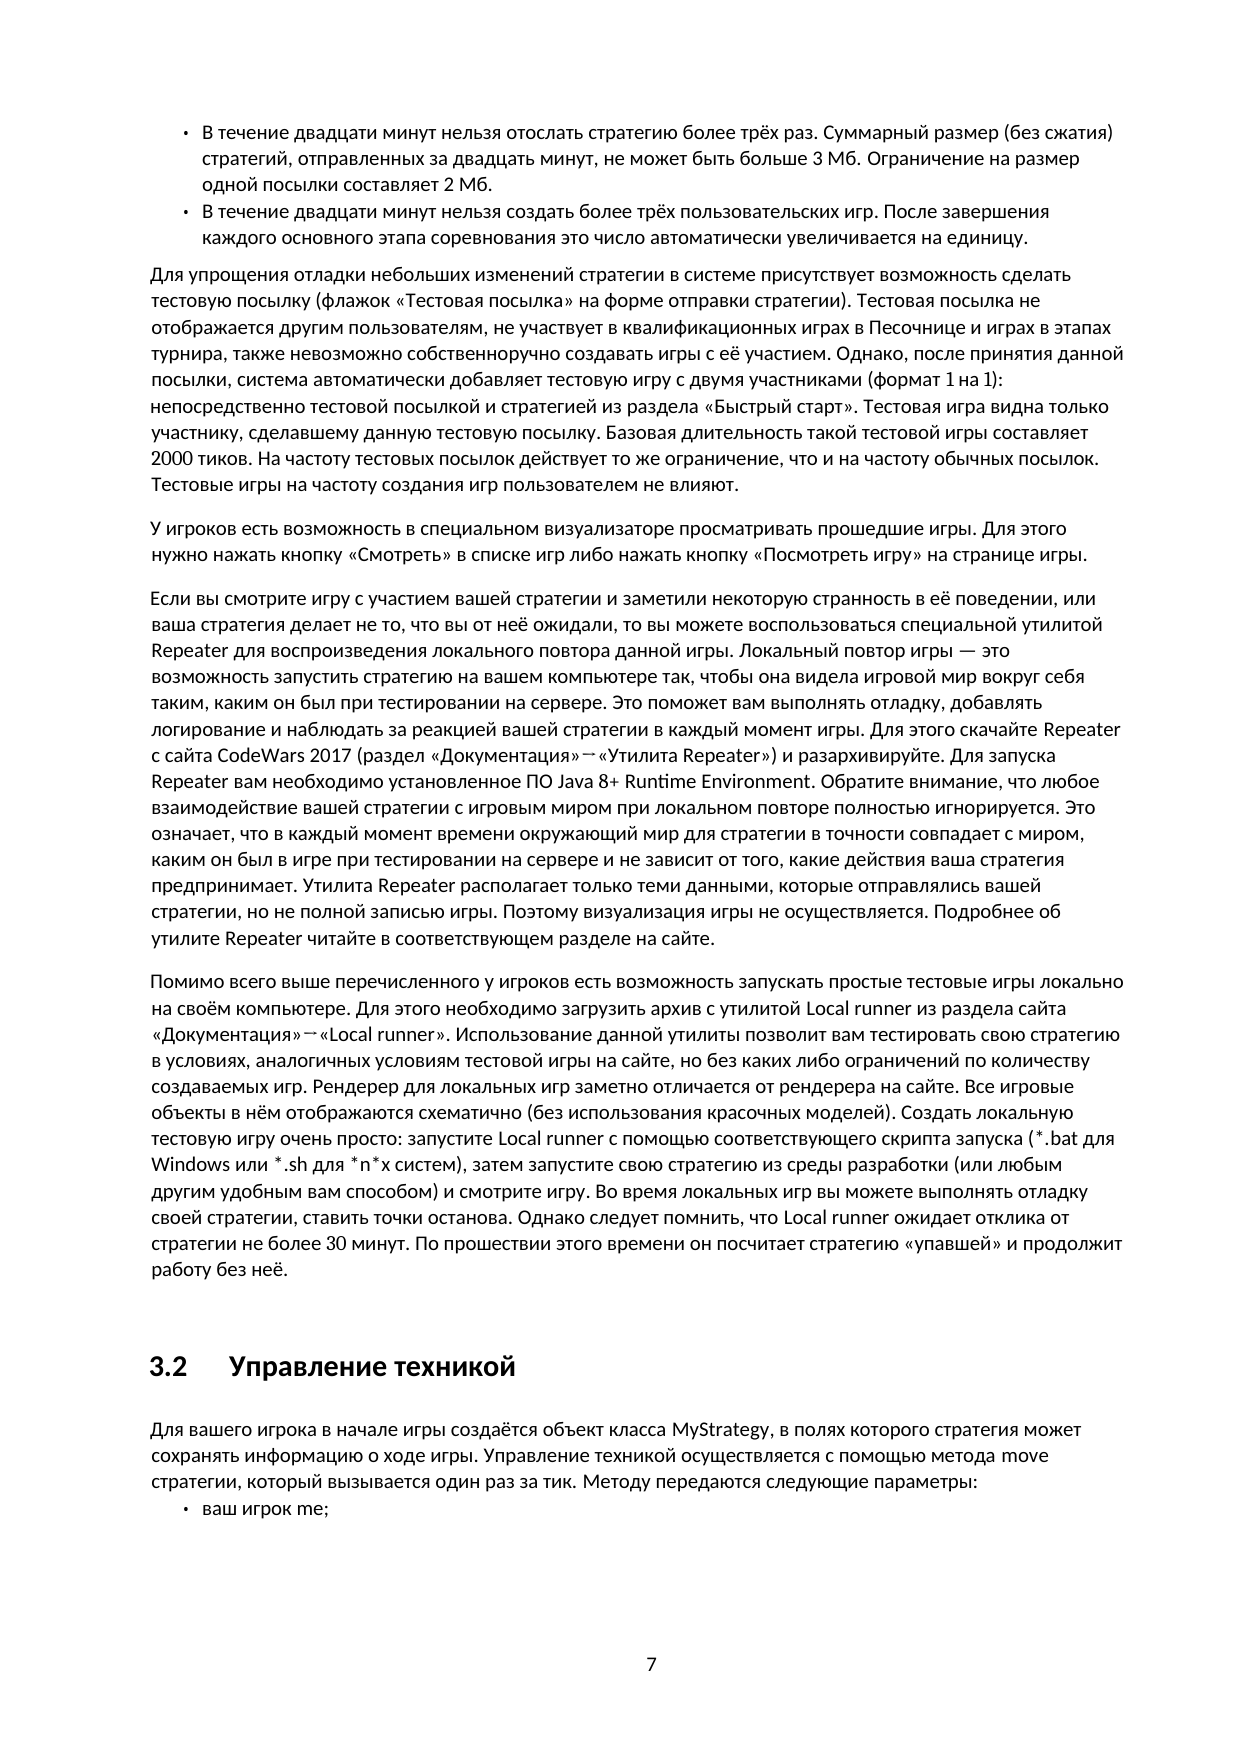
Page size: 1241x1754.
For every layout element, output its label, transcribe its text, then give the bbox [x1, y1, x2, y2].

text Помимо всего выше перечисленного у игроков есть возможность запускать простые тестовые игры локально на своём компьютере. Для этого необходимо загрузить архив с утилитой Local runner из раздела сайта «Документация»→«Local runner». Использование данной утилиты позволит вам тестировать свою стратегию в условиях, аналогичных условиям тестовой игры на сайте, но без каких либо ограничений по количеству создаваемых игр. Рендерер для локальных игр заметно отличается от рендерера на сайте. Все игровые объекты в нём отображаются схематично (без использования красочных моделей). Создать локальную тестовую игру очень просто: запустите Local runner с помощью соответствующего скрипта запуска (*.bat для Windows или *.sh для *n*x систем), затем запустите свою стратегию из среды разработки (или любым другим удобным вам способом) и смотрите игру. Во время локальных игр вы можете выполнять отладку своей стратегии, ставить точки останова. Однако следует помнить, что Local runner ожидает отклика от стратегии не более 30 минут. По прошествии этого времени он посчитает стратегию «упавшей» и продолжит работу без неё. [150, 969, 1125, 1282]
text Для вашего игрока в начале игры создаётся объект класса MyStrategy, в полях которого стратегия может сохранять информацию о ходе игры. Управление техникой осуществляется с помощью метода move стратегии, который вызывается один раз за тик. Методу передаются следующие параметры: [150, 1416, 1125, 1494]
subtitle 3.2 Управление техникой [148, 1347, 1142, 1384]
text Для упрощения отладки небольших изменений стратегии в системе присутствует возможность сделать тестовую посылку (флажок «Тестовая посылка» на форме отправки стратегии). Тестовая посылка не отображается другим пользователям, не участвует в квалификационных играх в Песочнице и играх в этапах турнира, также невозможно собственноручно создавать игры с её участием. Однако, после принятия данной посылки, система автоматически добавляет тестовую игру с двумя участниками (формат 1 на 1): [150, 262, 1125, 392]
text непосредственно тестовой посылкой и стратегией из раздела «Быстрый старт». Тестовая игра видна только участнику, сделавшему данную тестовую посылку. Базовая длительность такой тестовой игры составляет 2000 тиков. На частоту тестовых посылок действует то же ограничение, что и на частоту обычных посылок. Тестовые игры на частоту создания игр пользователем не влияют. [150, 393, 1125, 497]
text У игроков есть возможность в специальном визуализаторе просматривать прошедшие игры. Для этого нужно нажать кнопку «Смотреть» в списке игр либо нажать кнопку «Посмотреть игру» на странице игры. [150, 515, 1125, 567]
list В течение двадцати минут нельзя создать более трёх пользовательских игр. После завершения каждого основного этапа соревнования это число автоматически увеличивается на единицу. [181, 198, 1125, 249]
list ваш игрок me; [181, 1495, 1125, 1521]
list В течение двадцати минут нельзя отослать стратегию более трёх раз. Суммарный размер (без сжатия) стратегий, отправленных за двадцать минут, не может быть больше 3 Мб. Ограничение на размер одной посылки составляет 2 Мб. [181, 119, 1125, 197]
text Если вы смотрите игру с участием вашей стратегии и заметили некоторую странность в её поведении, или ваша стратегия делает не то, что вы от неё ожидали, то вы можете воспользоваться специальной утилитой Repeater для воспроизведения локального повтора данной игры. Локальный повтор игры — это возможность запустить стратегию на вашем компьютере так, чтобы она видела игровой мир вокруг себя таким, каким он был при тестировании на сервере. Это поможет вам выполнять отладку, добавлять логирование и наблюдать за реакцией вашей стратегии в каждый момент игры. Для этого скачайте Repeater с сайта CodeWars 2017 (раздел «Документация»→«Утилита Repeater») и разархивируйте. Для запуска Repeater вам необходимо установленное ПО Java 8+ Runtime Environment. Обратите внимание, что любое взаимодействие вашей стратегии с игровым миром при локальном повторе полностью игнорируется. Это означает, что в каждый момент времени окружающий мир для стратегии в точности совпадает с миром, каким он был в игре при тестировании на сервере и не зависит от того, какие действия ваша стратегия предпринимает. Утилита Repeater располагает только теми данными, которые отправлялись вашей стратегии, но не полной записью игры. Поэтому визуализация игры не осуществляется. Подробнее об утилите Repeater читайте в соответствующем разделе на сайте. [150, 585, 1125, 950]
